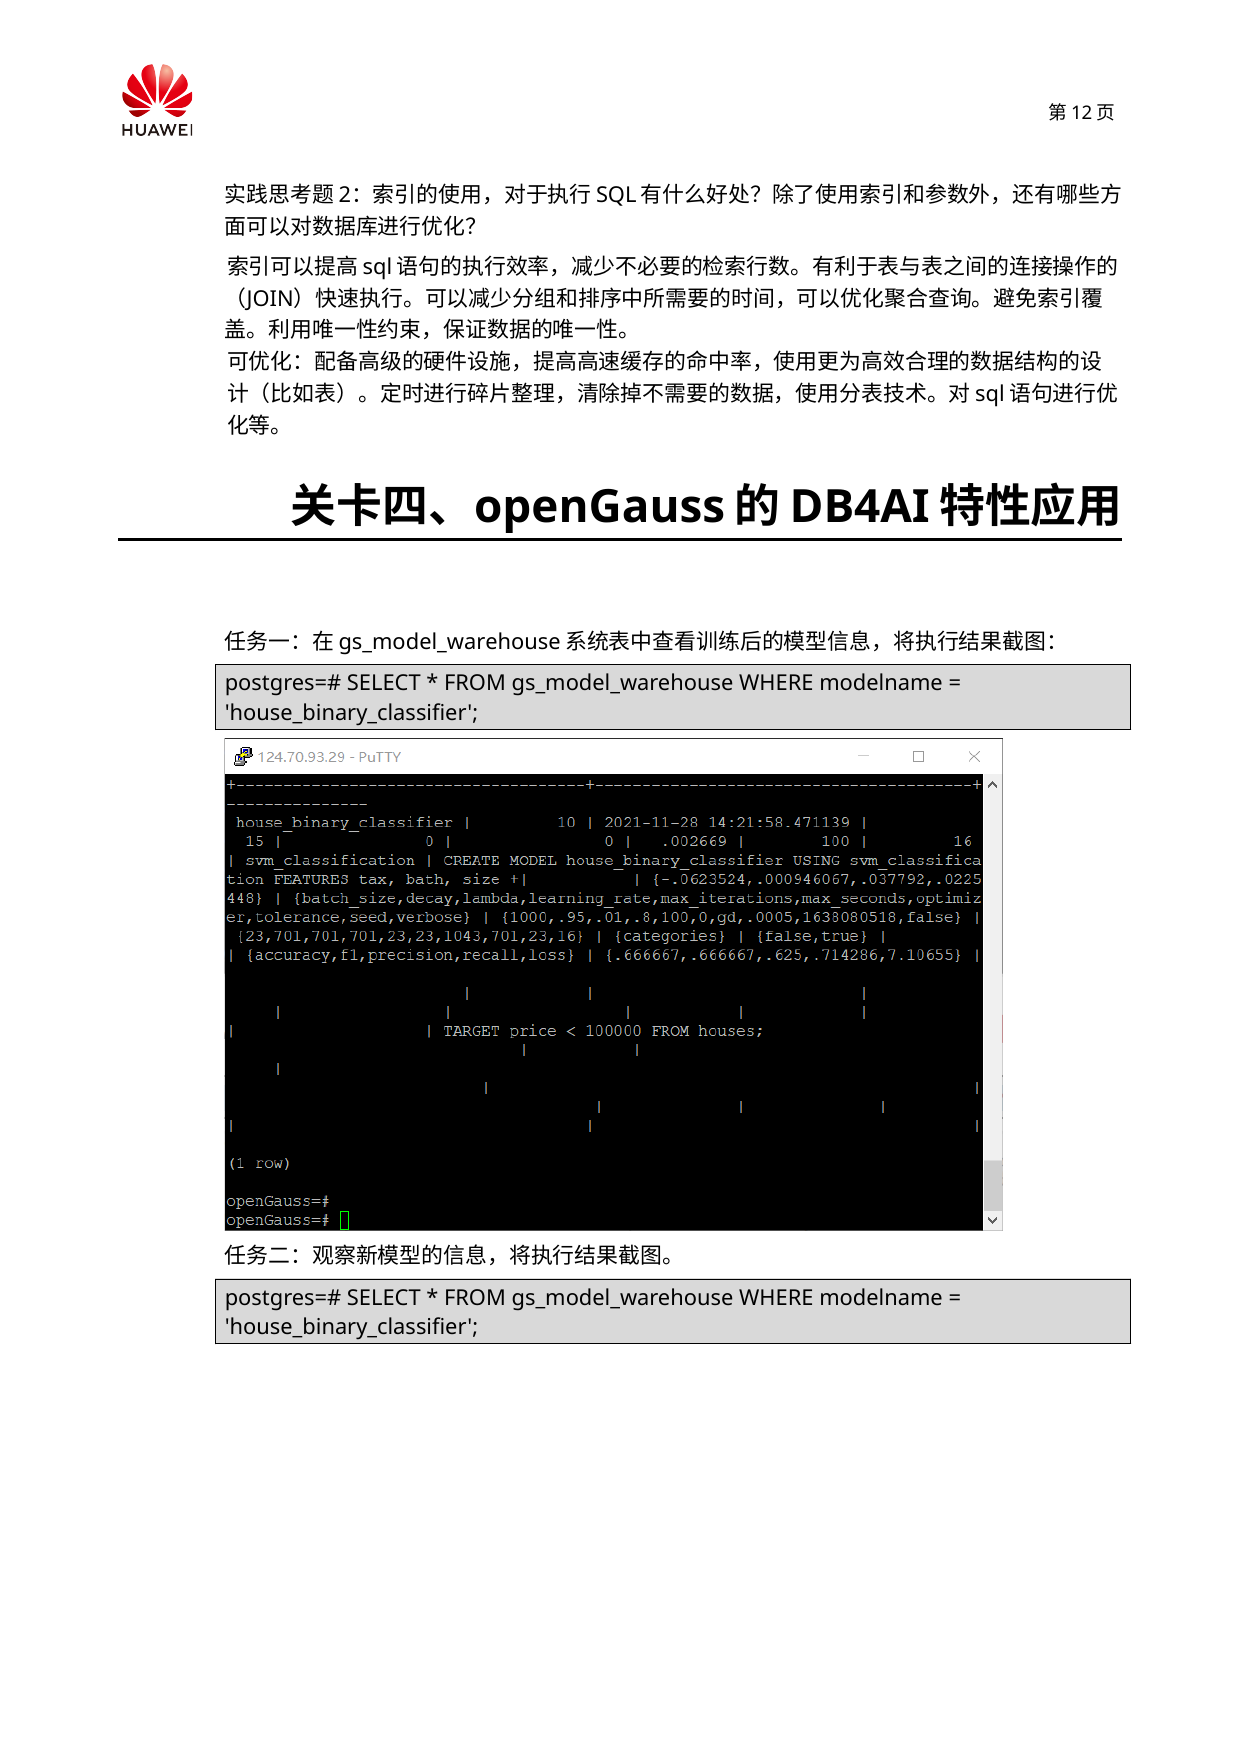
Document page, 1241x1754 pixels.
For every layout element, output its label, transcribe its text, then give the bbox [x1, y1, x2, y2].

picture [122, 64, 193, 136]
text postgres=# SELECT * FROM gs_model_warehouse WHERE modelname = 'house_binary_classifier'; [216, 1280, 1130, 1343]
text 任务二：观察新模型的信息，将执行结果截图。 [224, 1238, 1122, 1270]
text 可优化：配备高级的硬件设施，提高高速缓存的命中率，使用更为高效合理的数据结构的设计（比如表）。定时进行碎片整理，清除掉不需要的数据，使用分表技术。对sql语句进行优化等。 [227, 344, 1122, 439]
subtitle 关卡四、openGauss的DB4AI特性应用 [118, 469, 1122, 538]
text postgres=# SELECT * FROM gs_model_warehouse WHERE modelname = 'house_binary_classifier'; [216, 665, 1130, 729]
picture [224, 738, 1003, 1231]
text 实践思考题2：索引的使用，对于执行SQL有什么好处？除了使用索引和参数外，还有哪些方面可以对数据库进行优化？ [224, 177, 1122, 241]
text 任务一：在gs_model_warehouse系统表中查看训练后的模型信息，将执行结果截图： [224, 624, 1122, 656]
text 索引可以提高sql语句的执行效率，减少不必要的检索行数。有利于表与表之间的连接操作的（JOIN）快速执行。可以减少分组和排序中所需要的时间，可以优化聚合查询。避免索引覆盖。利用唯一性约束，保证数据的唯一性。 [224, 249, 1122, 344]
